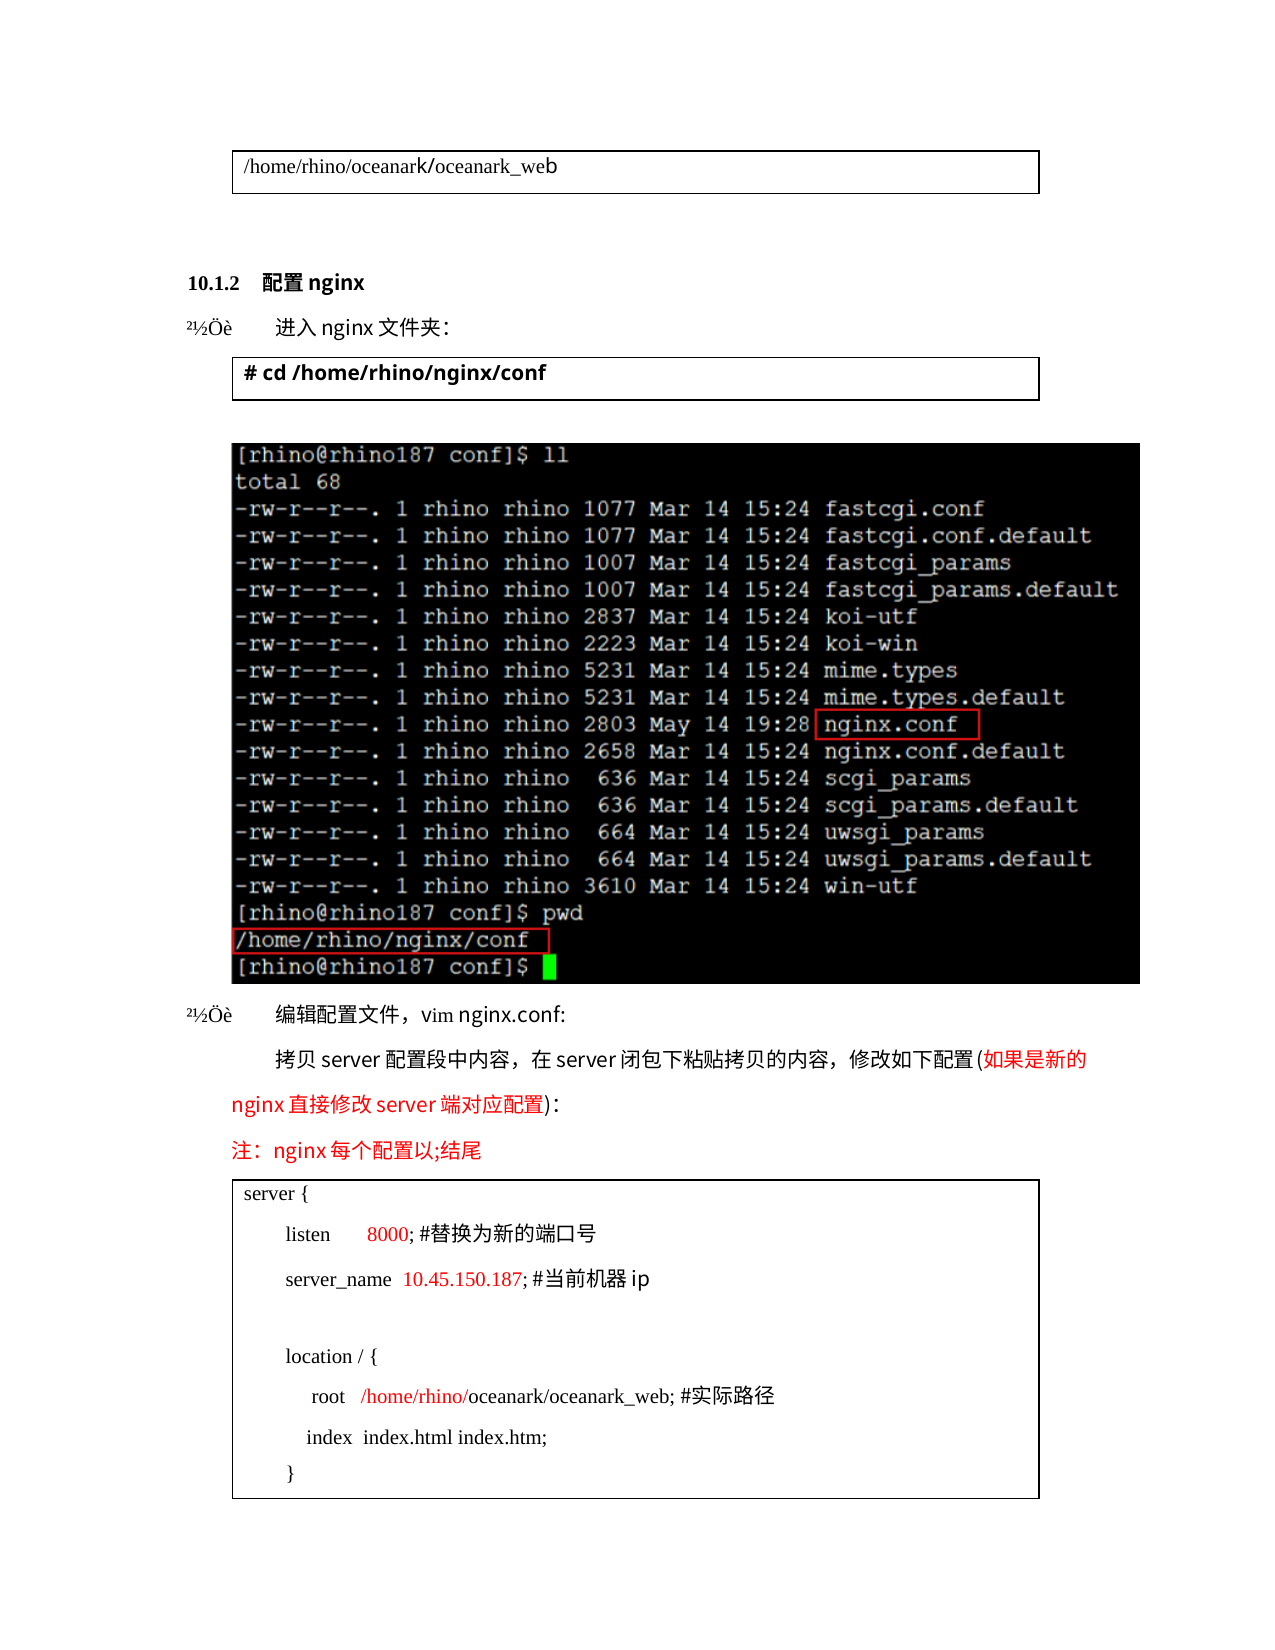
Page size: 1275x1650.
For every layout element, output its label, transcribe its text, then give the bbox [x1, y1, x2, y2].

picture [231, 443, 1140, 984]
list 编辑配置文件，vim nginx.conf: [186, 998, 1087, 1028]
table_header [233, 1181, 1038, 1497]
list 进入nginx文件夹： [186, 311, 1087, 342]
table_header # cd /home/rhino/nginx/conf [233, 358, 1038, 399]
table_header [233, 152, 1038, 192]
text 拷贝server配置段中内容，在server闭包下粘贴拷贝的内容，修改如下配置(如果是新的nginx直接修改server端对应配置)： [231, 1043, 1087, 1119]
text 注：nginx每个配置以;结尾 [187, 1134, 1087, 1164]
list 配置nginx [187, 266, 1087, 296]
